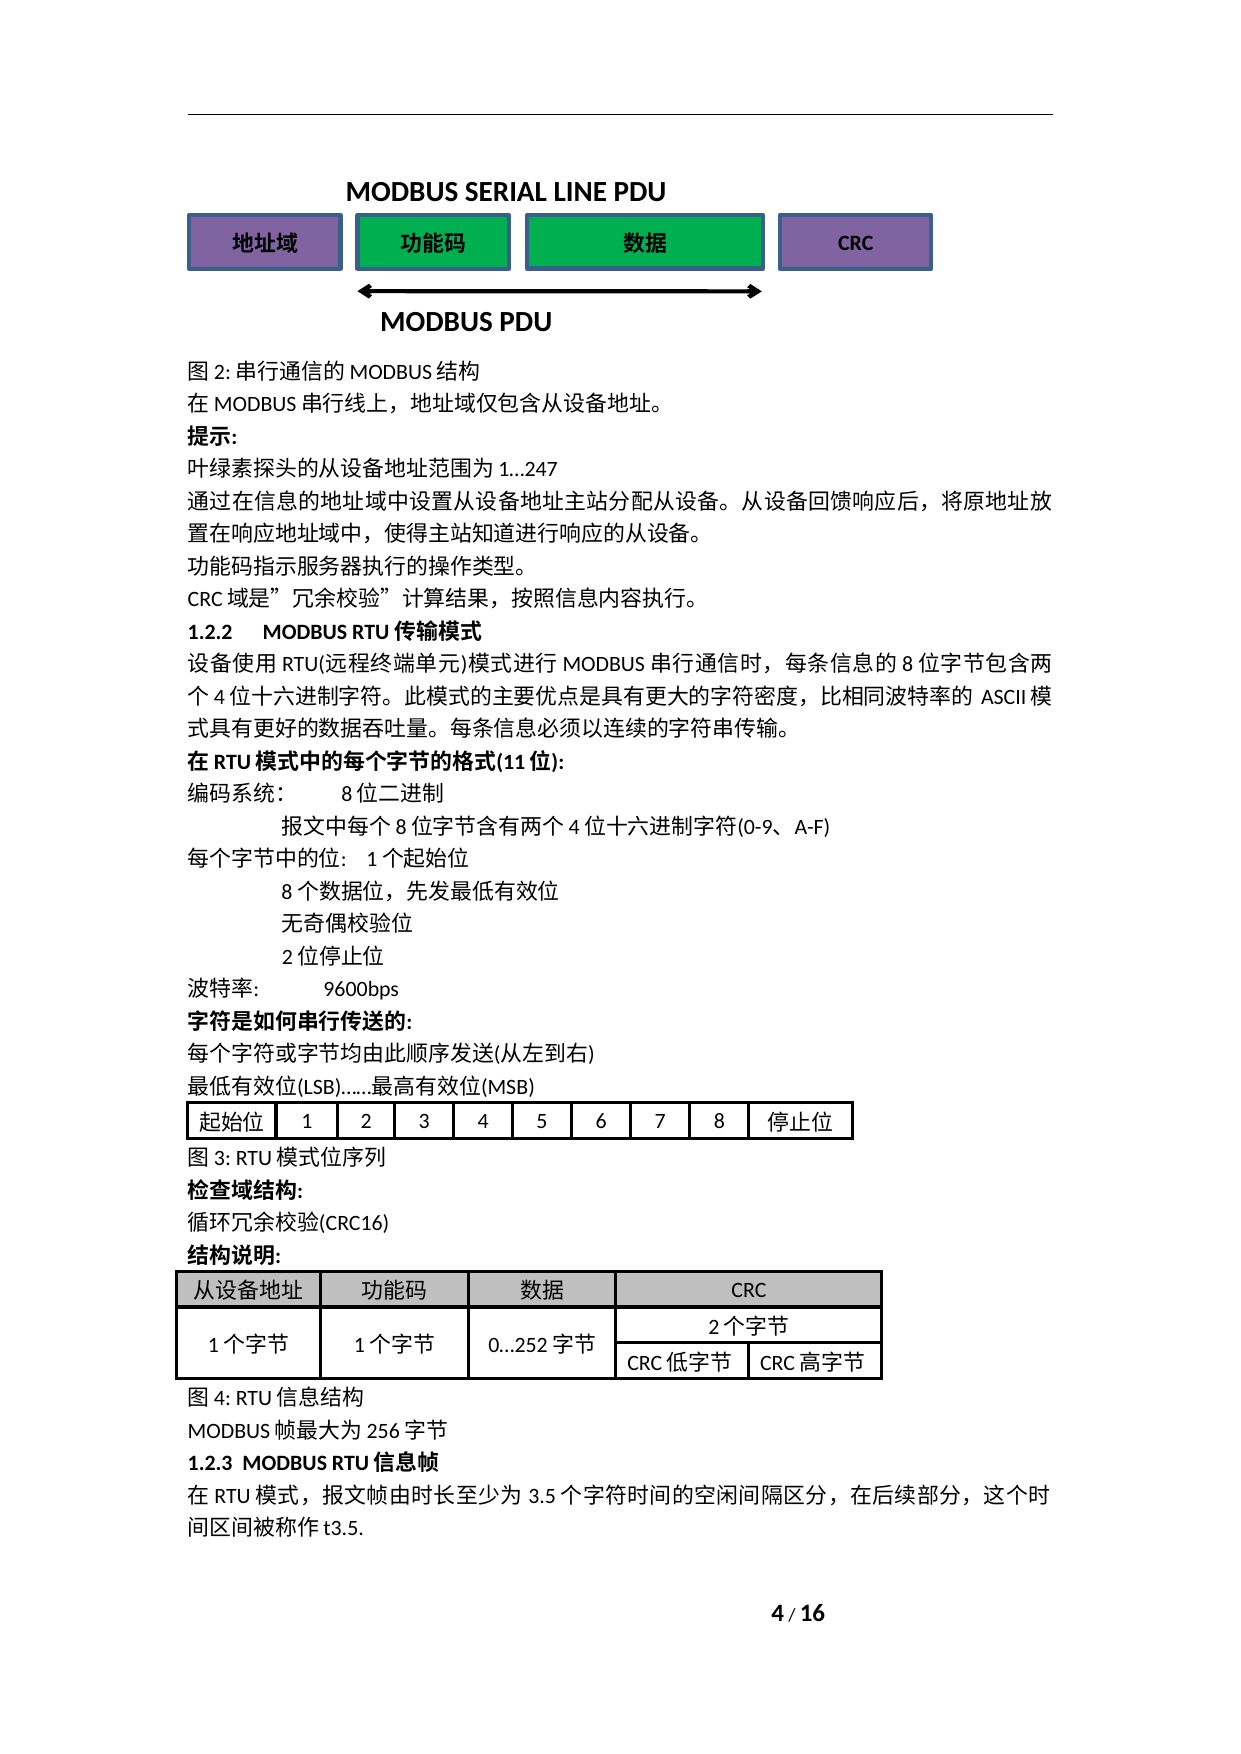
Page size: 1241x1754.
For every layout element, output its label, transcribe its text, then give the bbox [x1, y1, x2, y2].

table_cell 2个字节 [617, 1309, 880, 1341]
text 8个数据位，先发最低有效位 [187, 873, 1053, 906]
table_header 7 [632, 1104, 688, 1137]
table_cell 1个字节 [178, 1309, 319, 1377]
text 每个字节中的位: 1个起始位 [187, 841, 1053, 873]
table_header CRC [617, 1273, 880, 1305]
text 叶绿素探头的从设备地址范围为1…247 [187, 451, 1053, 483]
text 在RTU模式中的每个字节的格式(11位): [187, 743, 1053, 776]
text 报文中每个8位字节含有两个4位十六进制字符(0-9、A-F) [187, 808, 1053, 841]
text 2位停止位 [187, 938, 1053, 971]
text 循环冗余校验(CRC16) [187, 1205, 1053, 1237]
list MODBUS RTU 传输模式 [187, 613, 1053, 646]
text 在RTU模式，报文帧由时长至少为3.5个字符时间的空闲间隔区分，在后续部分，这个时间区间被称作t3.5. [187, 1477, 1053, 1542]
table_header 起始位 [189, 1104, 274, 1137]
text 编码系统： 8位二进制 [187, 776, 1053, 808]
table_header 6 [573, 1104, 629, 1137]
text 设备使用RTU(远程终端单元)模式进行MODBUS串行通信时，每条信息的8位字节包含两个4位十六进制字符。此模式的主要优点是具有更大的字符密度，比相同波特率的ASCII模式具有更好的数据吞吐量。每条信息必须以连续的字符串传输。 [187, 646, 1053, 743]
table_header 停止位 [750, 1104, 851, 1137]
text 通过在信息的地址域中设置从设备地址主站分配从设备。从设备回馈响应后，将原地址放置在响应地址域中，使得主站知道进行响应的从设备。 [187, 483, 1053, 548]
table_header 从设备地址 [178, 1273, 319, 1305]
text MODBUS帧最大为256字节 [187, 1412, 1053, 1445]
table_header 数据 [470, 1273, 614, 1305]
text MODBUS SERIAL LINE PDU [187, 158, 1053, 223]
table_cell CRC低字节 [617, 1344, 747, 1377]
text 字符是如何串行传送的: [187, 1003, 1053, 1036]
table_header 1 [278, 1104, 336, 1137]
table_header 功能码 [322, 1273, 467, 1305]
text 图3: RTU模式位序列 [187, 1140, 1053, 1172]
text CRC域是”冗余校验”计算结果，按照信息内容执行。 [187, 581, 1053, 613]
text 图4: RTU信息结构 [187, 1380, 1053, 1412]
text 提示: [187, 418, 1053, 451]
text 最低有效位(LSB)……最高有效位(MSB) [187, 1068, 1053, 1101]
text 结构说明: [187, 1237, 1053, 1270]
text 检查域结构: [187, 1172, 1053, 1205]
table_header 4 [455, 1104, 511, 1137]
text 无奇偶校验位 [187, 906, 1053, 938]
table_cell 1个字节 [322, 1309, 467, 1377]
text 图2: 串行通信的MODBUS结构 [187, 353, 1053, 386]
text 在MODBUS串行线上，地址域仅包含从设备地址。 [187, 386, 1053, 418]
table_header 5 [514, 1104, 570, 1137]
table_header 2 [339, 1104, 393, 1137]
text 功能码指示服务器执行的操作类型。 [187, 548, 1053, 581]
text 每个字符或字节均由此顺序发送(从左到右) [187, 1036, 1053, 1068]
table_header 8 [691, 1104, 747, 1137]
table_cell CRC高字节 [750, 1344, 880, 1377]
text 波特率: 9600bps [187, 971, 1053, 1003]
table_header 3 [396, 1104, 452, 1137]
text 1.2.3 MODBUS RTU信息帧 [187, 1445, 1053, 1477]
text MODBUS PDU [187, 288, 1053, 353]
table_cell 0…252字节 [470, 1309, 614, 1377]
